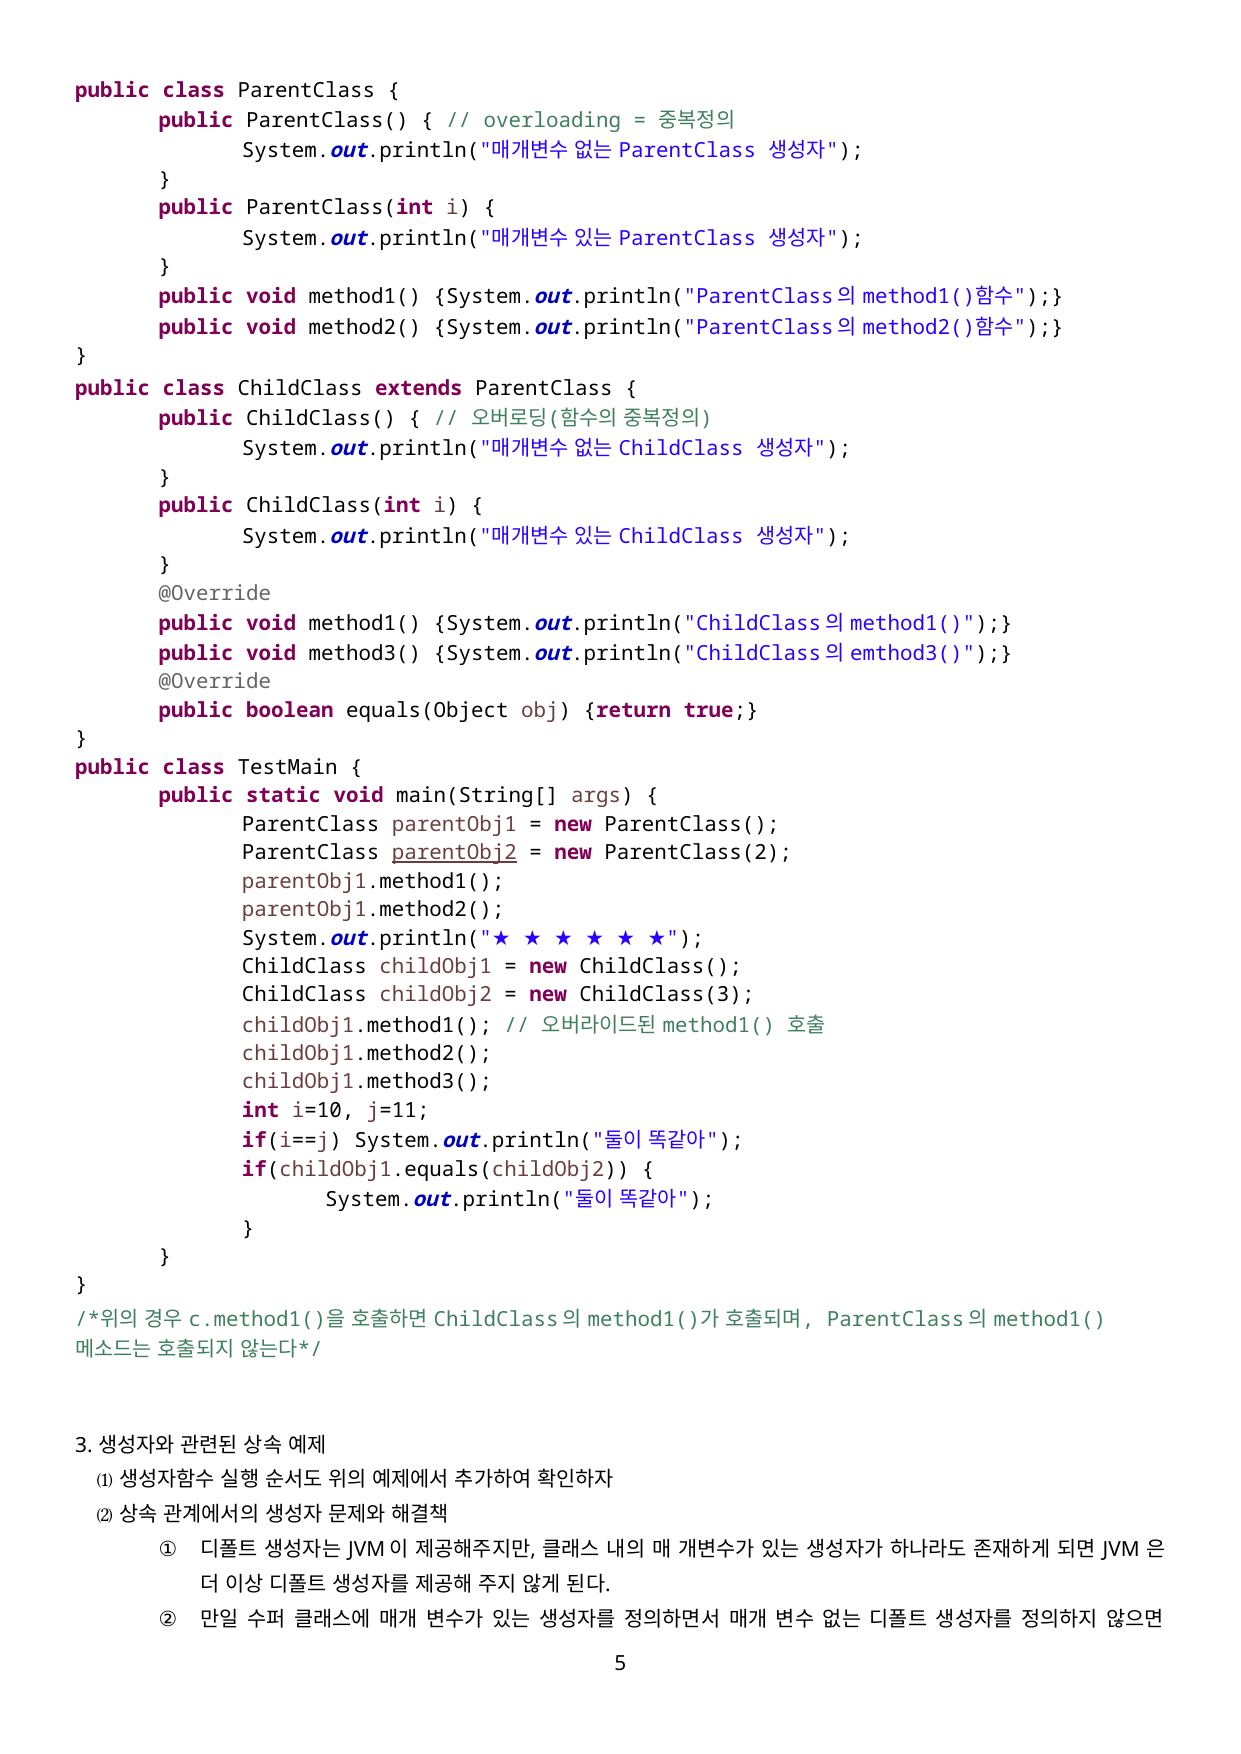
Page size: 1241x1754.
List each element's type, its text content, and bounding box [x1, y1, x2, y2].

text ⑵ 상속 관계에서의 생성자 문제와 해결책 [96, 1497, 1165, 1528]
text public boolean equals(Object obj) {return true;} [75, 695, 1165, 723]
text @Override [75, 667, 1165, 695]
text } [75, 1269, 1165, 1298]
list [158, 1602, 1165, 1632]
text } [75, 340, 1165, 369]
text } [75, 1213, 1165, 1241]
text int i=10, j=11; [75, 1095, 1165, 1123]
text } [75, 723, 1165, 752]
text childObj1.method3(); [75, 1067, 1165, 1095]
text ParentClass parentObj1 = new ParentClass(); [75, 809, 1165, 837]
text if(i==j) System.out.println("둘이 똑같아"); [75, 1123, 1165, 1154]
text @Override [75, 578, 1165, 606]
text System.out.println("둘이 똑같아"); [75, 1182, 1165, 1213]
text public ChildClass(int i) { [75, 490, 1165, 519]
text public class TestMain { [75, 752, 1165, 780]
text public static void main(String[] args) { [75, 780, 1165, 809]
text } [75, 1241, 1165, 1269]
text public void method3() {System.out.println("ChildClass의 emthod3()");} [75, 636, 1165, 667]
text parentObj1.method1(); [75, 866, 1165, 894]
text System.out.println("매개변수 있는 ChildClass 생성자"); [75, 519, 1165, 549]
text public ParentClass(int i) { [75, 192, 1165, 221]
text public void method1() {System.out.println("ChildClass의 method1()");} [75, 606, 1165, 636]
text parentObj1.method2(); [75, 894, 1165, 923]
text System.out.println("매개변수 없는 ParentClass 생성자"); [75, 134, 1165, 164]
text ⑴ 생성자함수 실행 순서도 위의 예제에서 추가하여 확인하자 [96, 1463, 1165, 1493]
text } [75, 549, 1165, 578]
text /*위의 경우 c.method1()을 호출하면 ChildClass의 method1()가 호출되며, ParentClass의 method1() 메소드는 호출되지 않는다*/ [75, 1302, 1165, 1363]
text ChildClass childObj2 = new ChildClass(3); [75, 979, 1165, 1008]
text } [75, 462, 1165, 490]
text childObj1.method1(); // 오버라이드된 method1() 호출 [75, 1008, 1165, 1038]
text } [75, 251, 1165, 280]
list 디폴트 생성자는 JVM이 제공해주지만, 클래스 내의 매 개변수가 있는 생성자가 하나라도 존재하게 되면 JVM 은 더 이상 디폴트 생성자를 제공해 주지 않게 된다. [158, 1532, 1165, 1597]
text System.out.println("매개변수 없는 ChildClass 생성자"); [75, 432, 1165, 462]
text public class ParentClass { [75, 75, 1165, 103]
text public void method1() {System.out.println("ParentClass의 method1()함수");} [75, 280, 1165, 310]
text if(childObj1.equals(childObj2)) { [75, 1154, 1165, 1182]
text ParentClass parentObj2 = new ParentClass(2); [75, 837, 1165, 866]
text 3. 생성자와 관련된 상속 예제 [75, 1428, 1165, 1458]
text public class ChildClass extends ParentClass { [75, 373, 1165, 401]
text childObj1.method2(); [75, 1038, 1165, 1067]
text public void method2() {System.out.println("ParentClass의 method2()함수");} [75, 310, 1165, 340]
text System.out.println("매개변수 있는 ParentClass 생성자"); [75, 221, 1165, 251]
text } [75, 164, 1165, 192]
text public ParentClass() { // overloading = 중복정의 [75, 103, 1165, 134]
text public ChildClass() { // 오버로딩(함수의 중복정의) [75, 401, 1165, 432]
text ChildClass childObj1 = new ChildClass(); [75, 951, 1165, 979]
text System.out.println("★ ★ ★ ★ ★ ★"); [75, 923, 1165, 951]
